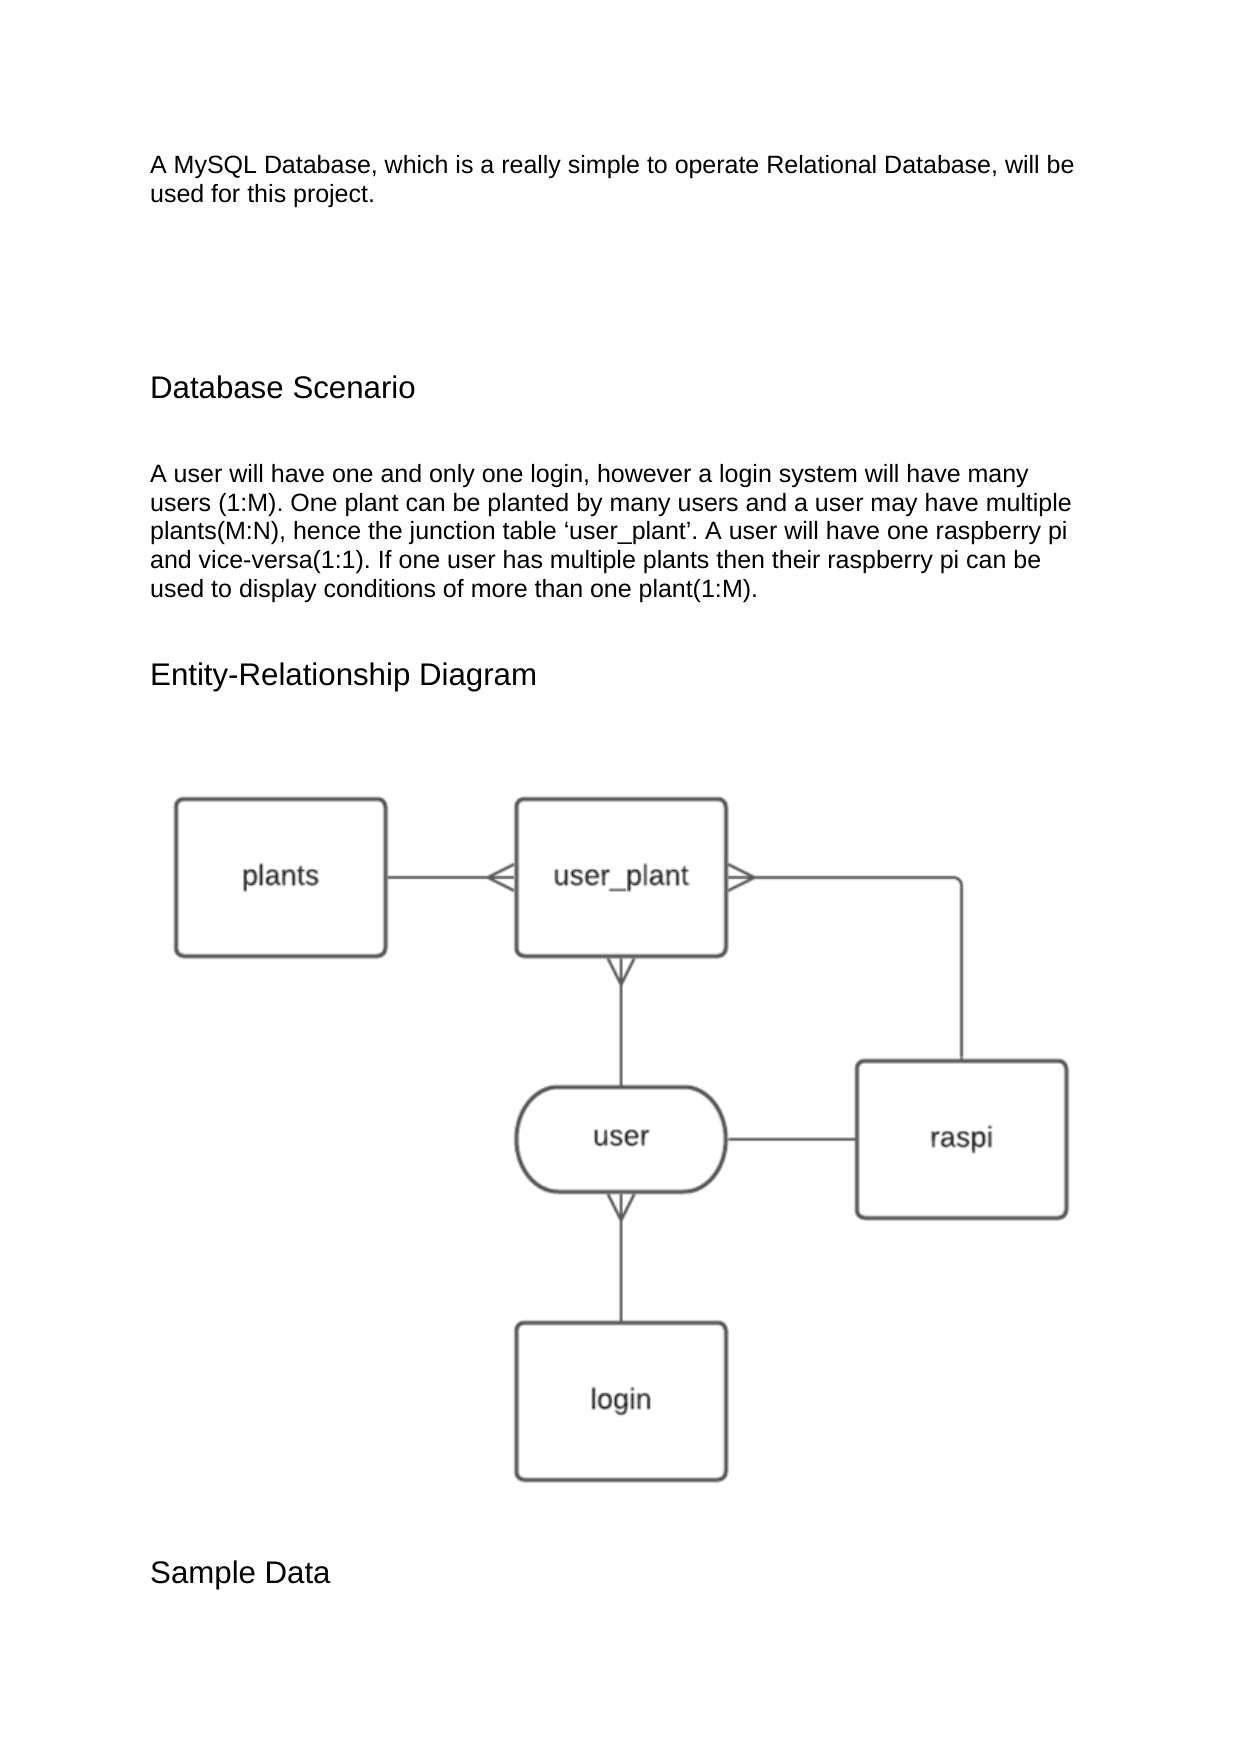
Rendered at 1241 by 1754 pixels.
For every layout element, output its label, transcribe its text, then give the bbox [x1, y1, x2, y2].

text A MySQL Database, which is a really simple to operate Relational Database, will be used for this project. [375, 150, 1090, 207]
text Database Scenario [150, 369, 1090, 405]
picture [150, 773, 1091, 1501]
text Entity-Relationship Diagram [150, 656, 1090, 692]
text A user will have one and only one login, however a login system will have many users (1:M). One plant can be planted by many users and a user may have multiple plants(M:N), hence the junction table ‘user_plant’. A user will have one raspberry pi and vice-versa(1:1). If one user has multiple plants then their raspberry pi can be used to display conditions of more than one plant(1:M). [150, 459, 1090, 602]
text Sample Data [150, 1554, 1090, 1590]
